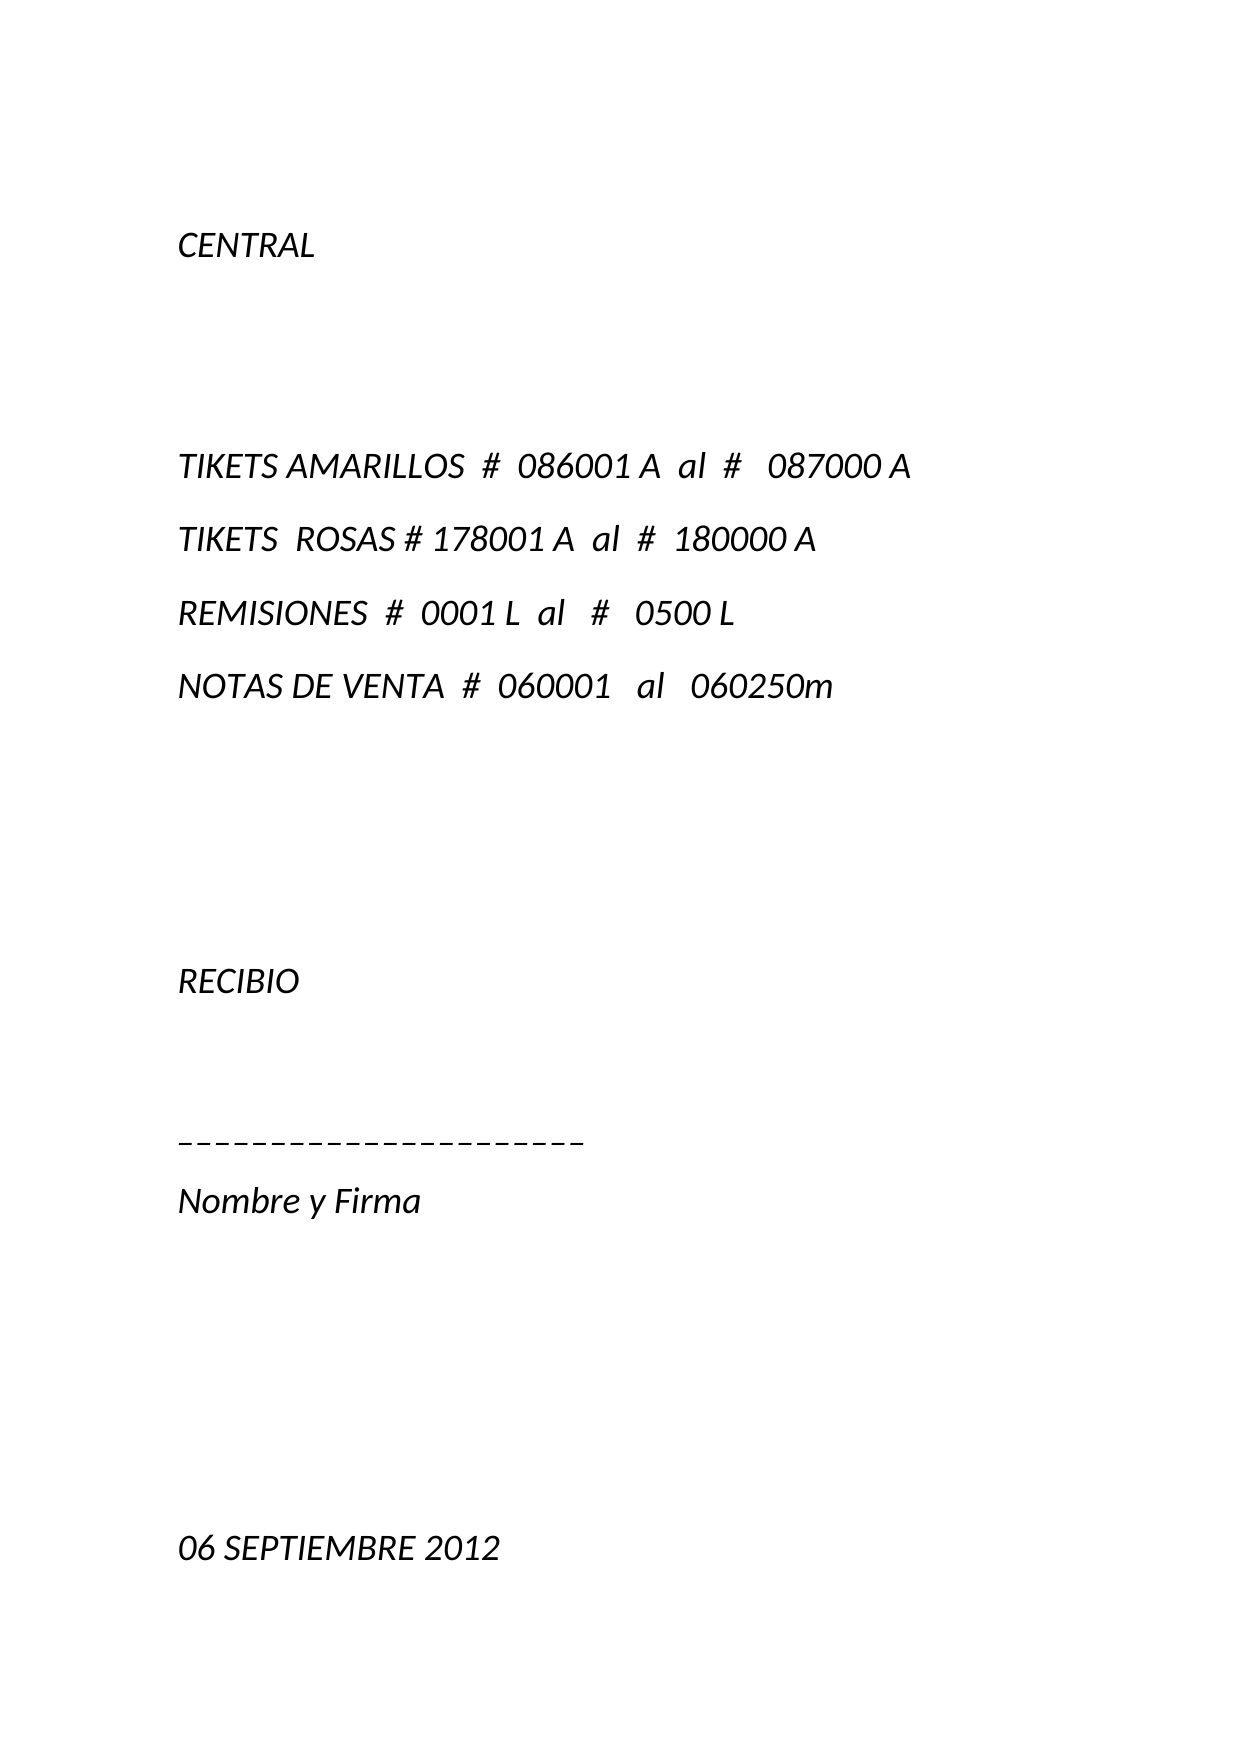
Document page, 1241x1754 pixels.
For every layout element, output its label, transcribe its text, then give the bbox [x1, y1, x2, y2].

text ______________________ [177, 1104, 1063, 1149]
text NOTAS DE VENTA # 060001 al 060250m [177, 662, 1063, 708]
text REMISIONES # 0001 L al # 0500 L [177, 589, 1063, 635]
text TIKETS AMARILLOS # 086001 A al # 087000 A [177, 442, 1063, 488]
text CENTRAL [177, 221, 1063, 267]
text Nombre y Firma [177, 1177, 1063, 1223]
text 06 SEPTIEMBRE 2012 [177, 1524, 1063, 1570]
text TIKETS ROSAS # 178001 A al # 180000 A [177, 515, 1063, 561]
text RECIBIO [177, 957, 1063, 1002]
